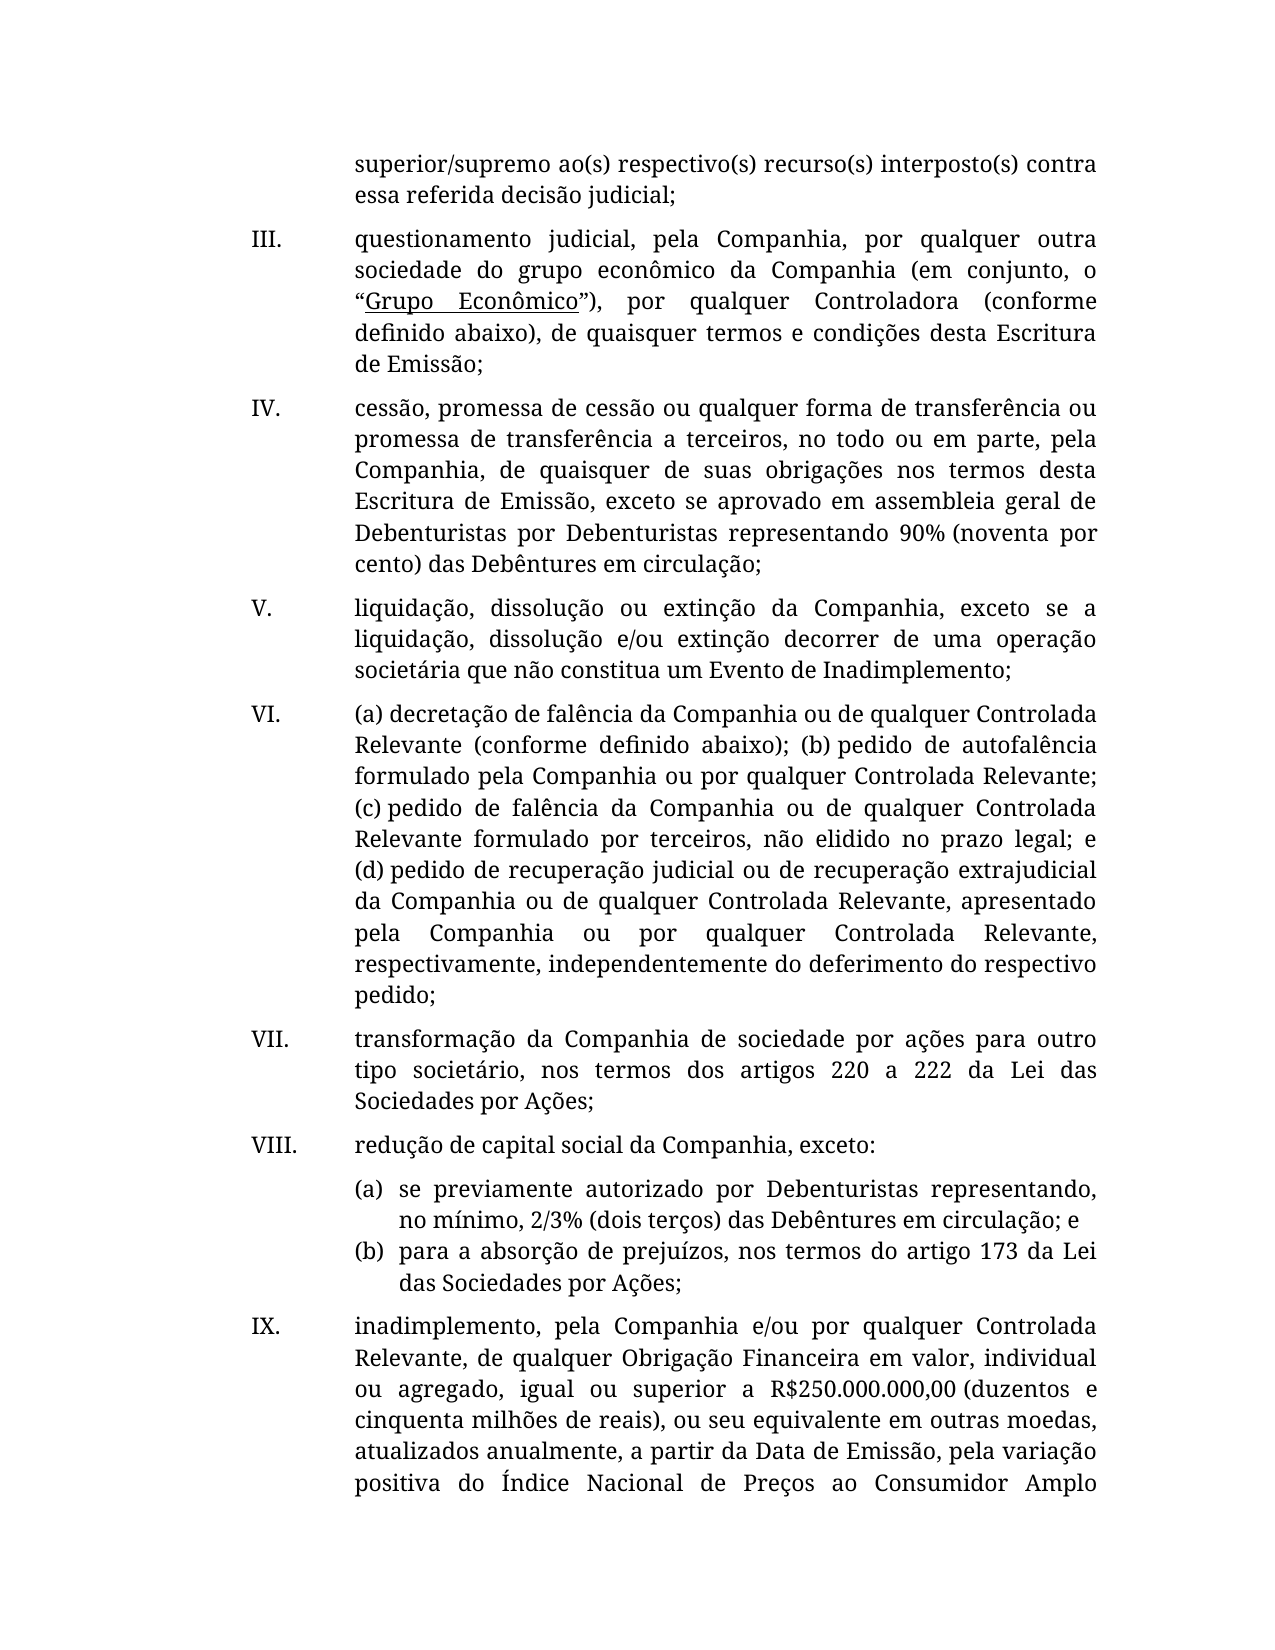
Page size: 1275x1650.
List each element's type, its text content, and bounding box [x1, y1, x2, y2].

list para a absorção de prejuízos, nos termos do artigo 173 da Lei das Sociedades por Ações; [354, 1235, 1098, 1298]
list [251, 1310, 1098, 1498]
list questionamento judicial, pela Companhia, por qualquer outra sociedade do grupo econômico da Companhia (em conjunto, o “Grupo Econômico”), por qualquer Controladora (conforme definido abaixo), de quaisquer termos e condições desta Escritura de Emissão; [251, 223, 1098, 379]
list se previamente autorizado por Debenturistas representando, no mínimo, 2/3% (dois terços) das Debêntures em circulação; e [354, 1173, 1098, 1235]
list (a) decretação de falência da Companhia ou de qualquer Controlada Relevante (conforme definido abaixo); (b) pedido de autofalência formulado pela Companhia ou por qualquer Controlada Relevante; (c) pedido de falência da Companhia ou de qualquer Controlada Relevante formulado por terceiros, não elidido no prazo legal; e (d) pedido de recuperação judicial ou de recuperação extrajudicial da Companhia ou de qualquer Controlada Relevante, apresentado pela Companhia ou por qualquer Controlada Relevante, respectivamente, independentemente do deferimento do respectivo pedido; [251, 698, 1098, 1010]
list redução de capital social da Companhia, exceto: [251, 1129, 1098, 1160]
list cessão, promessa de cessão ou qualquer forma de transferência ou promessa de transferência a terceiros, no todo ou em parte, pela Companhia, de quaisquer de suas obrigações nos termos desta Escritura de Emissão, exceto se aprovado em assembleia geral de Debenturistas por Debenturistas representando 90% (noventa por cento) das Debêntures em circulação; [251, 391, 1098, 579]
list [251, 148, 1098, 210]
list transformação da Companhia de sociedade por ações para outro tipo societário, nos termos dos artigos 220 a 222 da Lei das Sociedades por Ações; [251, 1023, 1098, 1116]
list liquidação, dissolução ou extinção da Companhia, exceto se a liquidação, dissolução e/ou extinção decorrer de uma operação societária que não constitua um Evento de Inadimplemento; [251, 591, 1098, 685]
